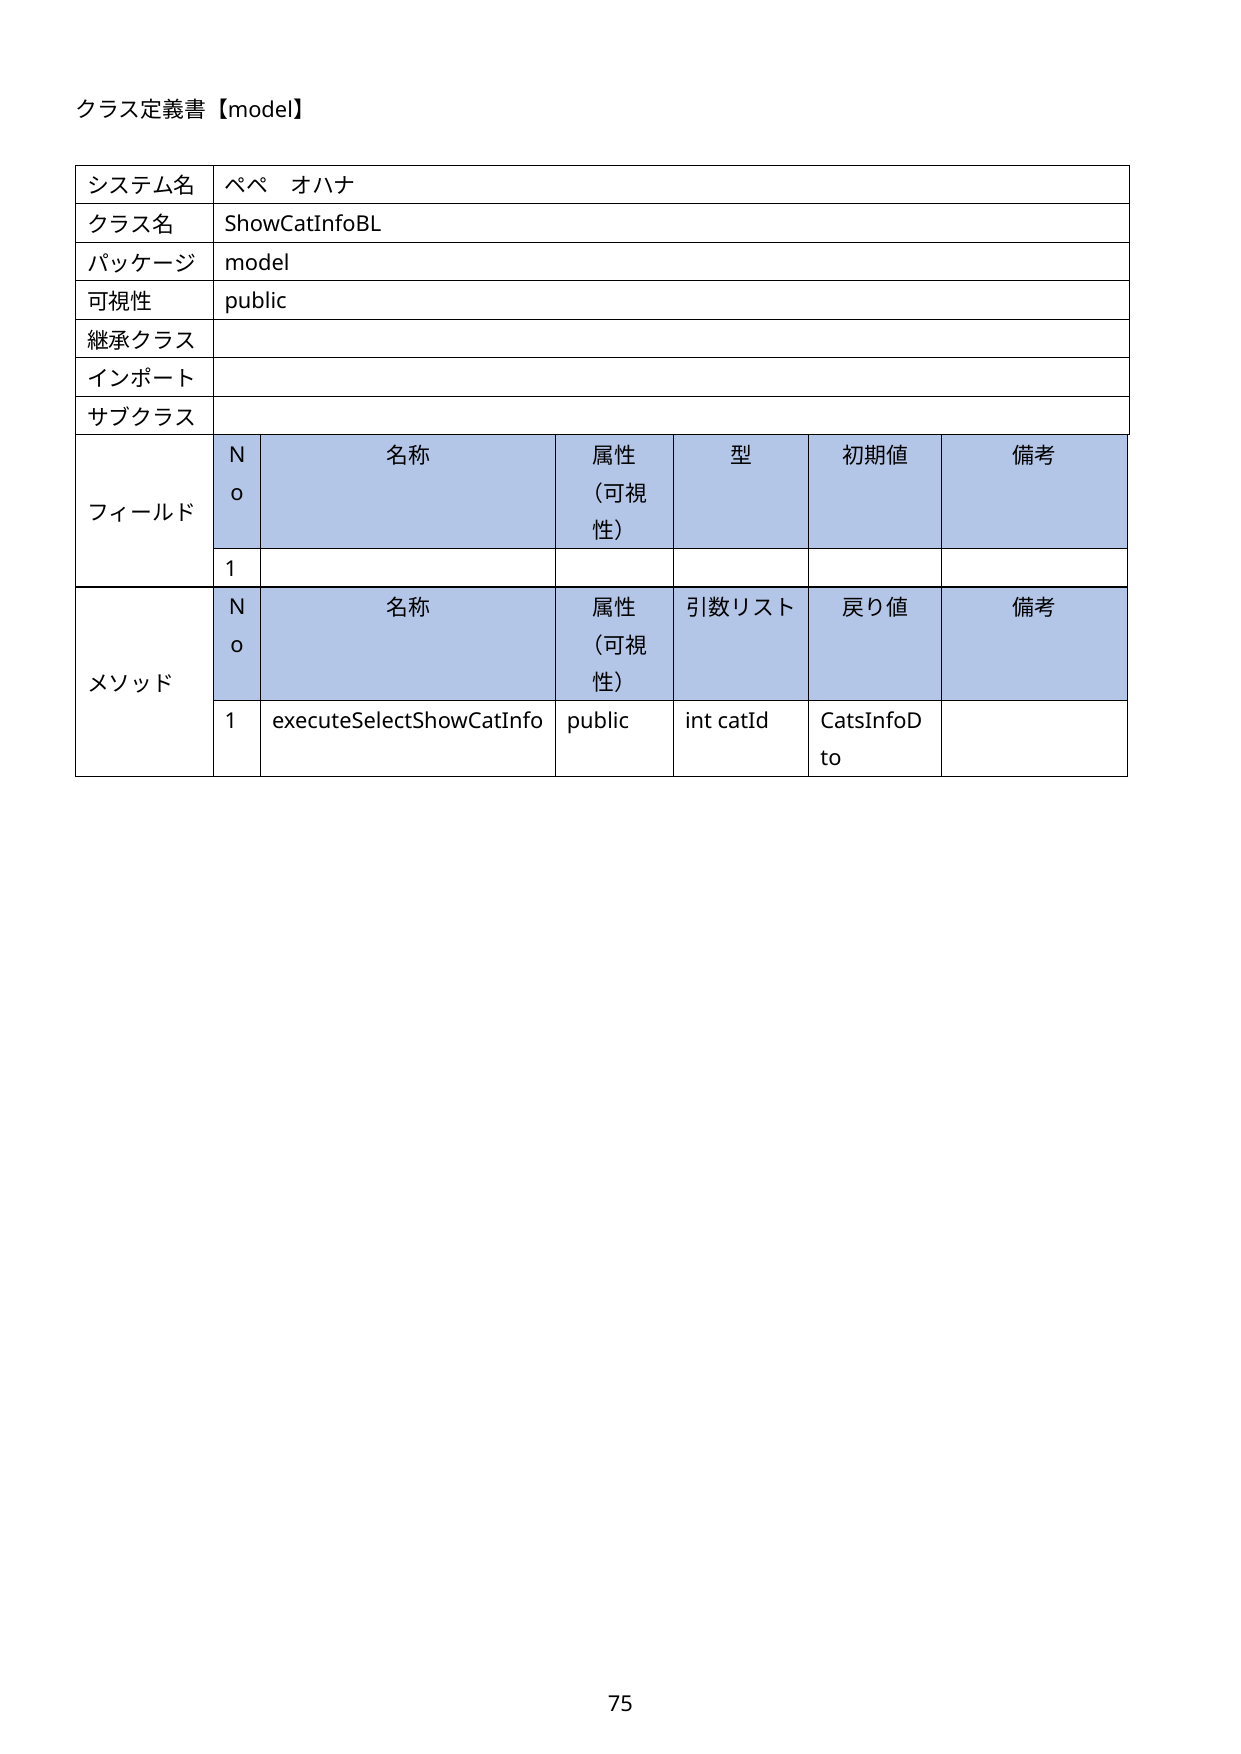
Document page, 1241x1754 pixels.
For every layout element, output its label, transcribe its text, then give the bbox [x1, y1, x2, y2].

table_cell [214, 320, 1129, 357]
table_cell 初期値 [809, 435, 941, 548]
table_cell 備考 [942, 435, 1127, 548]
table_cell [261, 549, 555, 586]
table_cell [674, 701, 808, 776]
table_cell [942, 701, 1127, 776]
table_cell 名称 [261, 588, 555, 700]
table_cell 引数リスト [674, 588, 808, 700]
table_cell 備考 [942, 588, 1127, 700]
table_cell ShowCatInfoBL [214, 204, 1129, 242]
table_header システム名 [76, 166, 213, 203]
table_cell サブクラス [76, 397, 213, 434]
table_cell 1 [214, 549, 260, 586]
table_cell パッケージ [76, 243, 213, 280]
table_cell [556, 549, 673, 586]
table_cell 1 [214, 701, 260, 776]
table_cell インポート [76, 358, 213, 396]
table_cell 継承クラス [76, 320, 213, 357]
table_cell 型 [674, 435, 808, 548]
table_cell 名称 [261, 435, 555, 548]
table_cell フィールド [76, 435, 213, 586]
table_cell メソッド [76, 588, 213, 776]
text クラス定義書【model】 [75, 89, 1165, 127]
table_cell 可視性 [76, 281, 213, 319]
table_cell [214, 397, 1129, 434]
table_cell model [214, 243, 1129, 280]
table_cell No [214, 435, 260, 548]
table_cell クラス名 [76, 204, 213, 242]
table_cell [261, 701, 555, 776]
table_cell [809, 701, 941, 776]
table_header ペペ オハナ [214, 166, 1129, 203]
table_cell [674, 549, 808, 586]
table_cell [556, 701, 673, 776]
table_cell [214, 358, 1129, 396]
table_cell 属性 （可視性） [556, 435, 673, 548]
table_cell 戻り値 [809, 588, 941, 700]
table_cell [942, 549, 1127, 586]
table_cell [809, 549, 941, 586]
table_cell No [214, 588, 260, 700]
table_cell 属性 （可視性） [556, 588, 673, 700]
table_cell public [214, 281, 1129, 319]
